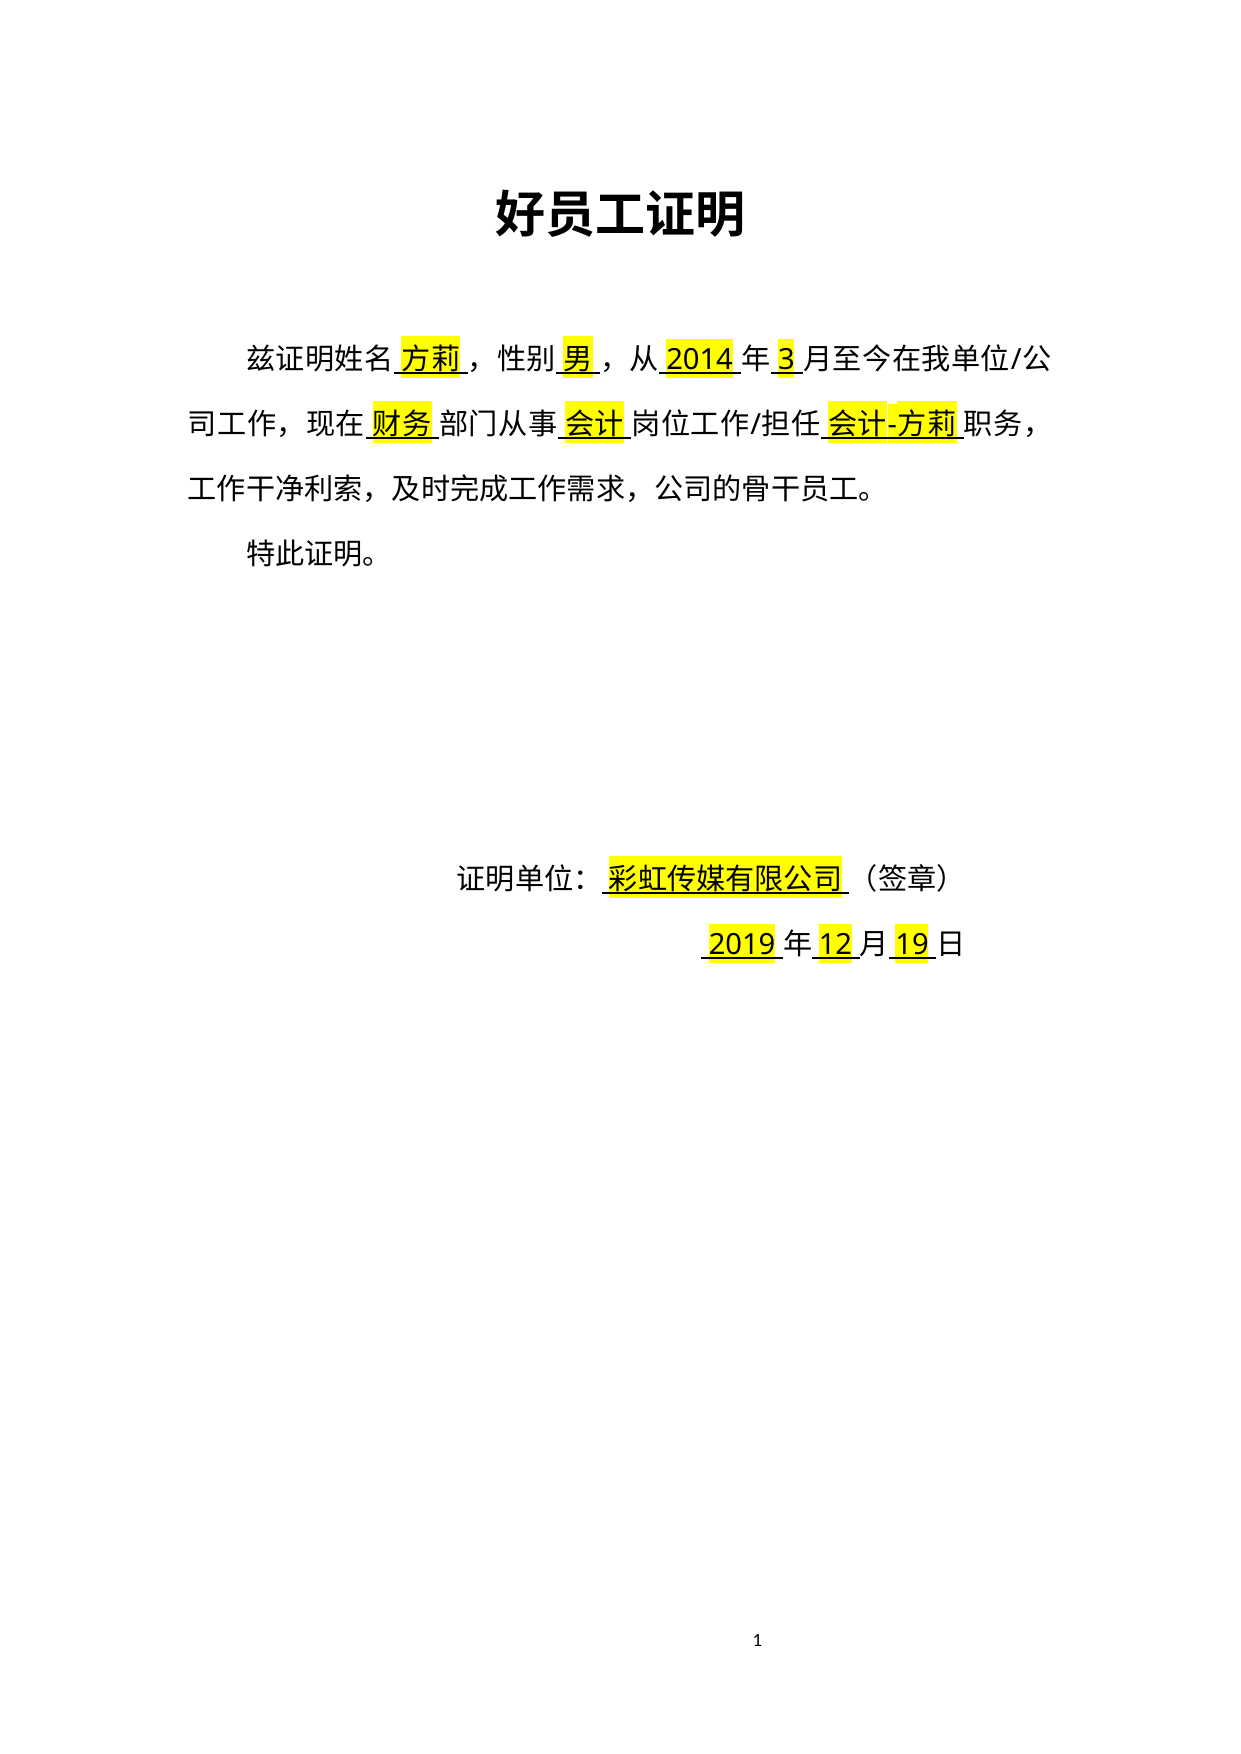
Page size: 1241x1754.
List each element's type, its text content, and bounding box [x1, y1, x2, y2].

text 兹证明姓名 方莉 ，性别 男 ，从 2014 年 3 月至今在我单位/公司工作，现在 财务 部门从事 会计 岗位工作/担任 会计-方莉 职务，工作干净利索，及时完成工作需求，公司的骨干员工。 [187, 324, 1053, 519]
text 好员工证明 [187, 162, 1053, 259]
text 2019 年 12 月 19 日 [187, 909, 965, 974]
text 证明单位： 彩虹传媒有限公司 （签章） [187, 844, 965, 909]
text 特此证明。 [187, 519, 1053, 584]
